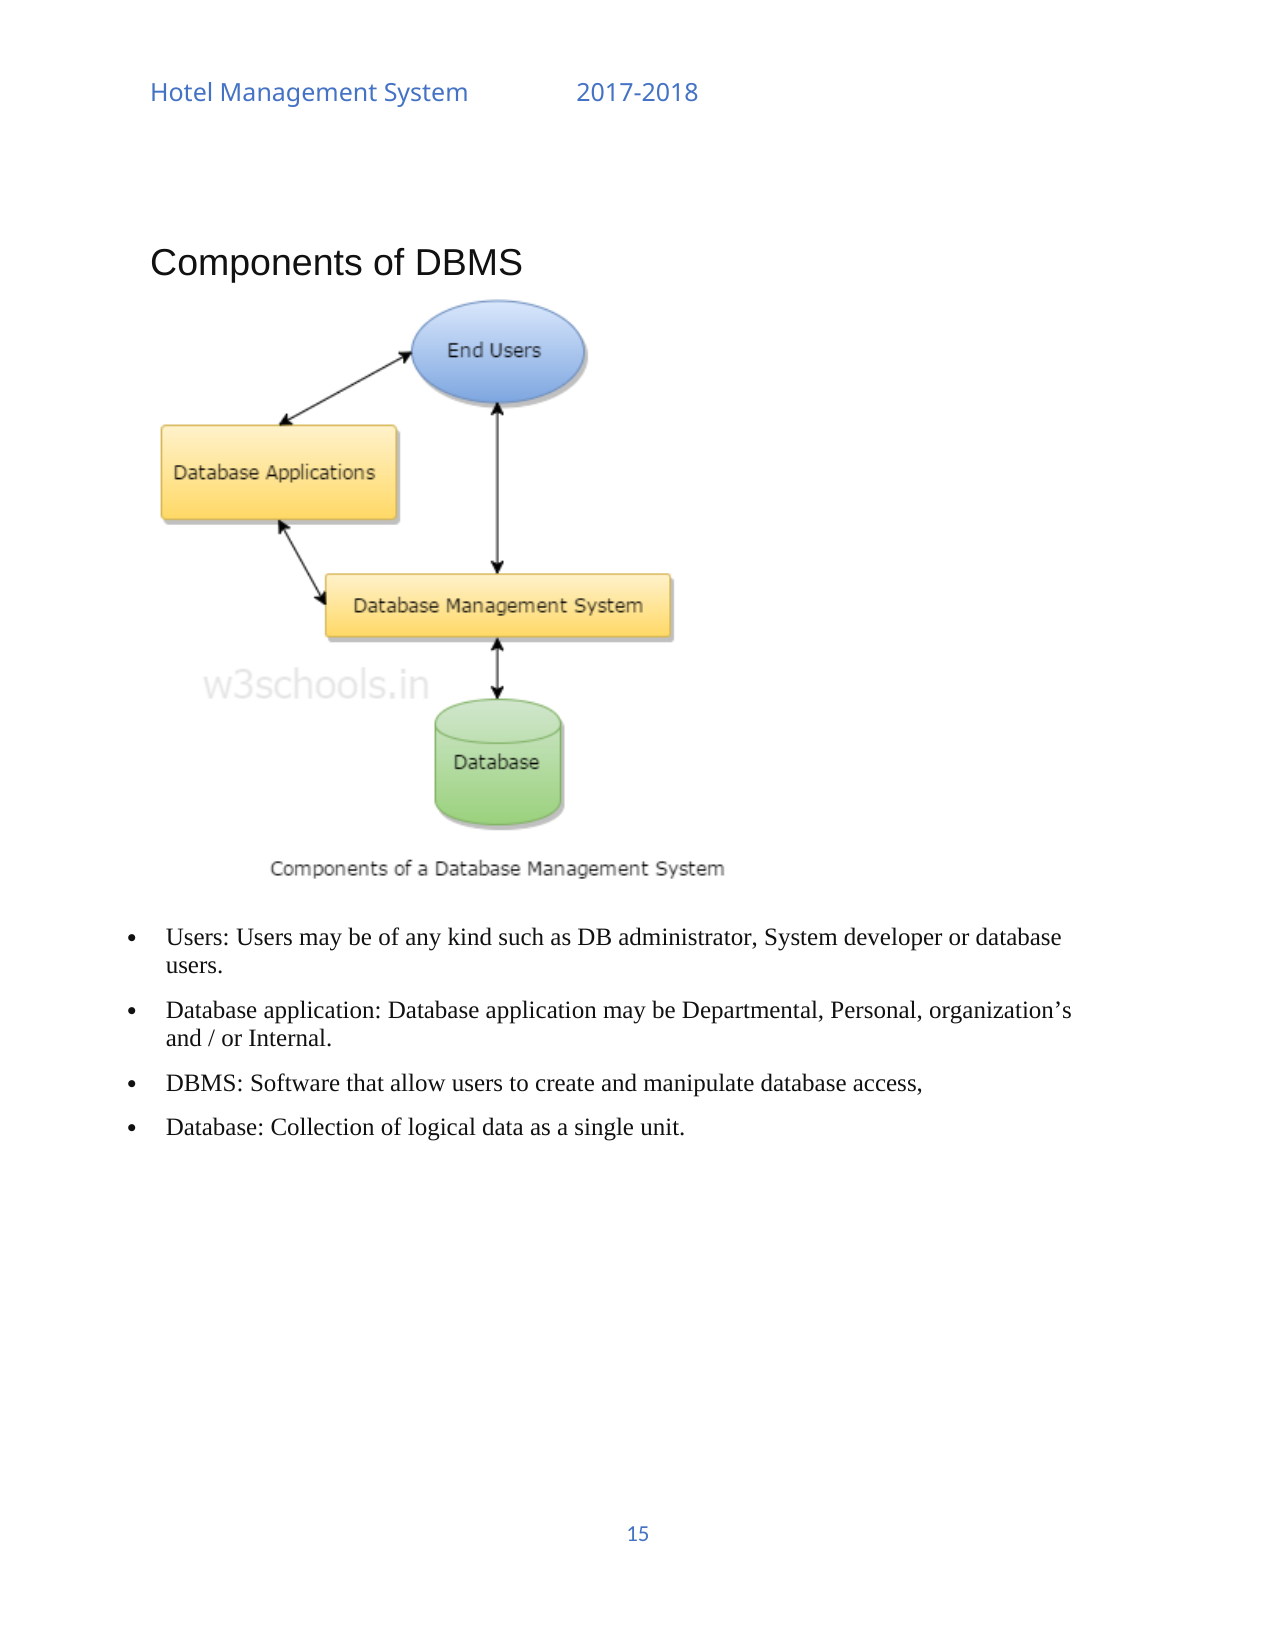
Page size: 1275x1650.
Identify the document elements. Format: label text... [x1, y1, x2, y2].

list Database: Collection of logical data as a single unit. [128, 1112, 1125, 1141]
picture [150, 298, 848, 893]
list Users: Users may be of any kind such as DB administrator, System developer or database users. [128, 922, 1125, 979]
list Database application: Database application may be Departmental, Personal, organization’s and / or Internal. [128, 995, 1125, 1052]
text Components of DBMS [150, 240, 1125, 283]
list DBMS: Software that allow users to create and manipulate database access, [128, 1068, 1125, 1097]
